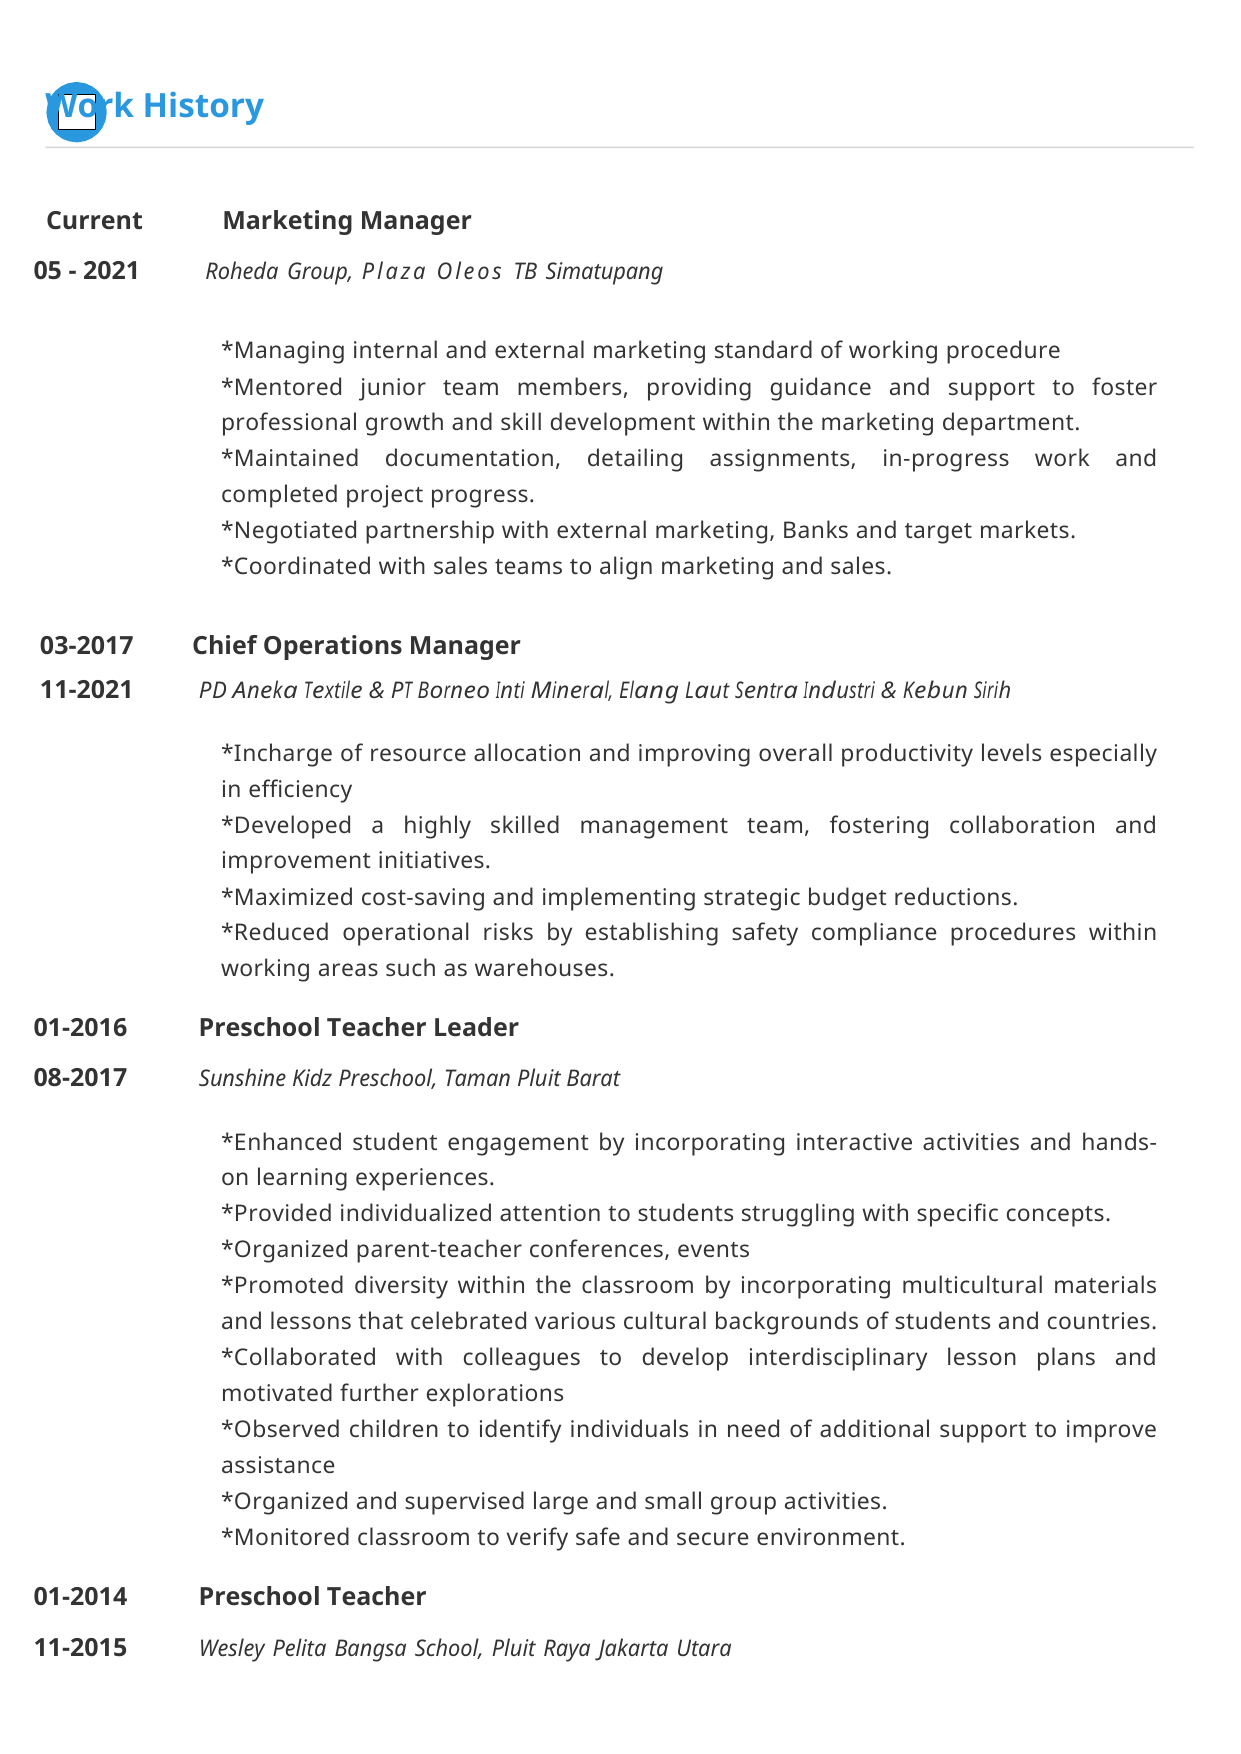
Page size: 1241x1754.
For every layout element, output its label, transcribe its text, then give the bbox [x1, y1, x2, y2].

text 01-2016 Preschool Teacher Leader [33, 1010, 1207, 1044]
text 01-2014 Preschool Teacher [33, 1578, 1207, 1612]
picture [64, 95, 72, 110]
text *Provided individualized attention to students struggling with specific concepts. [221, 1197, 1159, 1228]
text *Managing internal and external marketing standard of working procedure [221, 334, 1159, 366]
text *Maintained documentation, detailing assignments, in-progress work and completed project progress. [221, 442, 1159, 509]
text Current Marketing Manager [46, 202, 1207, 236]
picture [84, 103, 91, 113]
text *Monitored classroom to verify safe and secure environment. [221, 1521, 1159, 1552]
text *Maximized cost-saving and implementing strategic budget reductions. [221, 880, 1159, 912]
text *Reduced operational risks by establishing safety compliance procedures within working areas such as warehouses. [221, 916, 1159, 983]
text 08-2017 Sunshine Kidz Preschool, Taman Pluit Barat [33, 1060, 1207, 1094]
text 11-2015 Wesley Pelita Bangsa School, Pluit Raya Jakarta Utara [33, 1630, 1207, 1664]
text *Developed a highly skilled management team, fostering collaboration and improvement initiatives. [221, 808, 1159, 876]
text 03-2017 Chief Operations Manager [33, 627, 1207, 661]
text *Mentored junior team members, providing guidance and support to foster professional growth and skill development within the marketing department. [221, 370, 1159, 438]
text *Negotiated partnership with external marketing, Banks and target markets. [221, 514, 1159, 545]
text *Enhanced student engagement by incorporating interactive activities and hands-on learning experiences. [221, 1125, 1159, 1193]
text *Coordinated with sales teams to align marketing and sales. [221, 550, 1159, 581]
text 11-2021 PD Aneka Textile & PT Borneo Inti Mineral, Elang Laut Sentra Industri & Kebun Sirih [33, 671, 1207, 705]
text *Promoted diversity within the classroom by incorporating multicultural materials and lessons that celebrated various cultural backgrounds of students and countries. [221, 1269, 1159, 1336]
text *Organized parent-teacher conferences, events [221, 1233, 1159, 1264]
picture [59, 95, 95, 129]
text *Collaborated with colleagues to develop interdisciplinary lesson plans and motivated further explorations [221, 1341, 1159, 1408]
text 05 - 2021 Roheda Group, Plaza Oleos TB Simatupang [33, 253, 1207, 287]
text *Organized and supervised large and small group activities. [221, 1485, 1159, 1516]
text *Incharge of resource allocation and improving overall productivity levels especially in efficiency [221, 737, 1159, 804]
text *Observed children to identify individuals in need of additional support to improve assistance [221, 1413, 1159, 1480]
